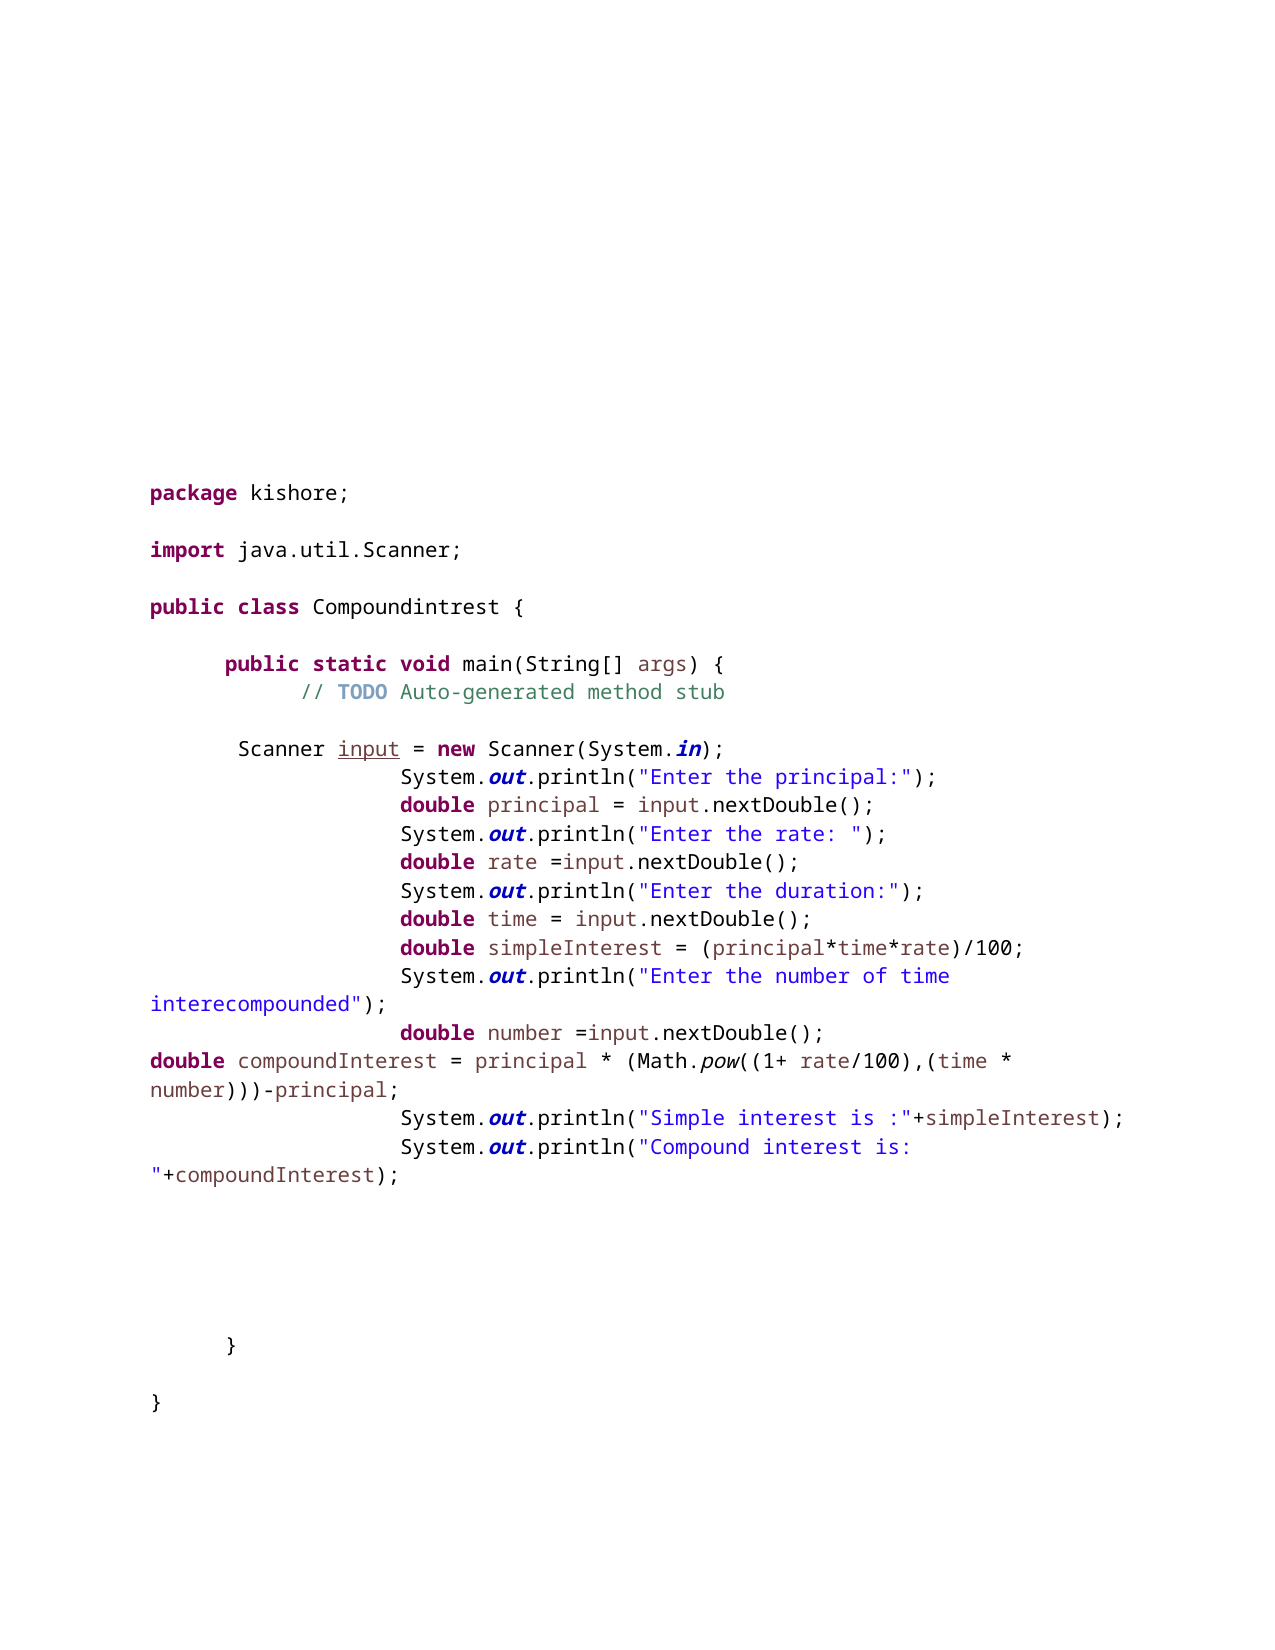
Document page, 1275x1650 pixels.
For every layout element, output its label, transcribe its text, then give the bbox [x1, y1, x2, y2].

text double number =input.nextDouble(); [150, 1018, 1125, 1046]
text System.out.println("Simple interest is :"+simpleInterest); [150, 1103, 1125, 1132]
text } [150, 1330, 1125, 1358]
text System.out.println("Compound interest is: "+compoundInterest); [150, 1132, 1125, 1189]
text System.out.println("Enter the principal:"); [150, 762, 1125, 791]
text Scanner input = new Scanner(System.in); [150, 734, 1125, 762]
text public class Compoundintrest { [150, 592, 1125, 620]
text double simpleInterest = (principal*time*rate)/100; [150, 933, 1125, 961]
text double rate =input.nextDouble(); [150, 847, 1125, 876]
text } [150, 1387, 1125, 1415]
text package kishore; [150, 478, 1125, 507]
text double time = input.nextDouble(); [150, 904, 1125, 933]
text public static void main(String[] args) { [150, 649, 1125, 677]
text import java.util.Scanner; [150, 535, 1125, 563]
text System.out.println("Enter the duration:"); [150, 876, 1125, 904]
text double principal = input.nextDouble(); [150, 791, 1125, 819]
text System.out.println("Enter the rate: "); [150, 819, 1125, 847]
text // TODO Auto-generated method stub [150, 677, 1125, 706]
text System.out.println("Enter the number of time interecompounded"); [150, 961, 1125, 1018]
text double compoundInterest = principal * (Math.pow((1+ rate/100),(time * number)))-principal; [150, 1046, 1125, 1103]
